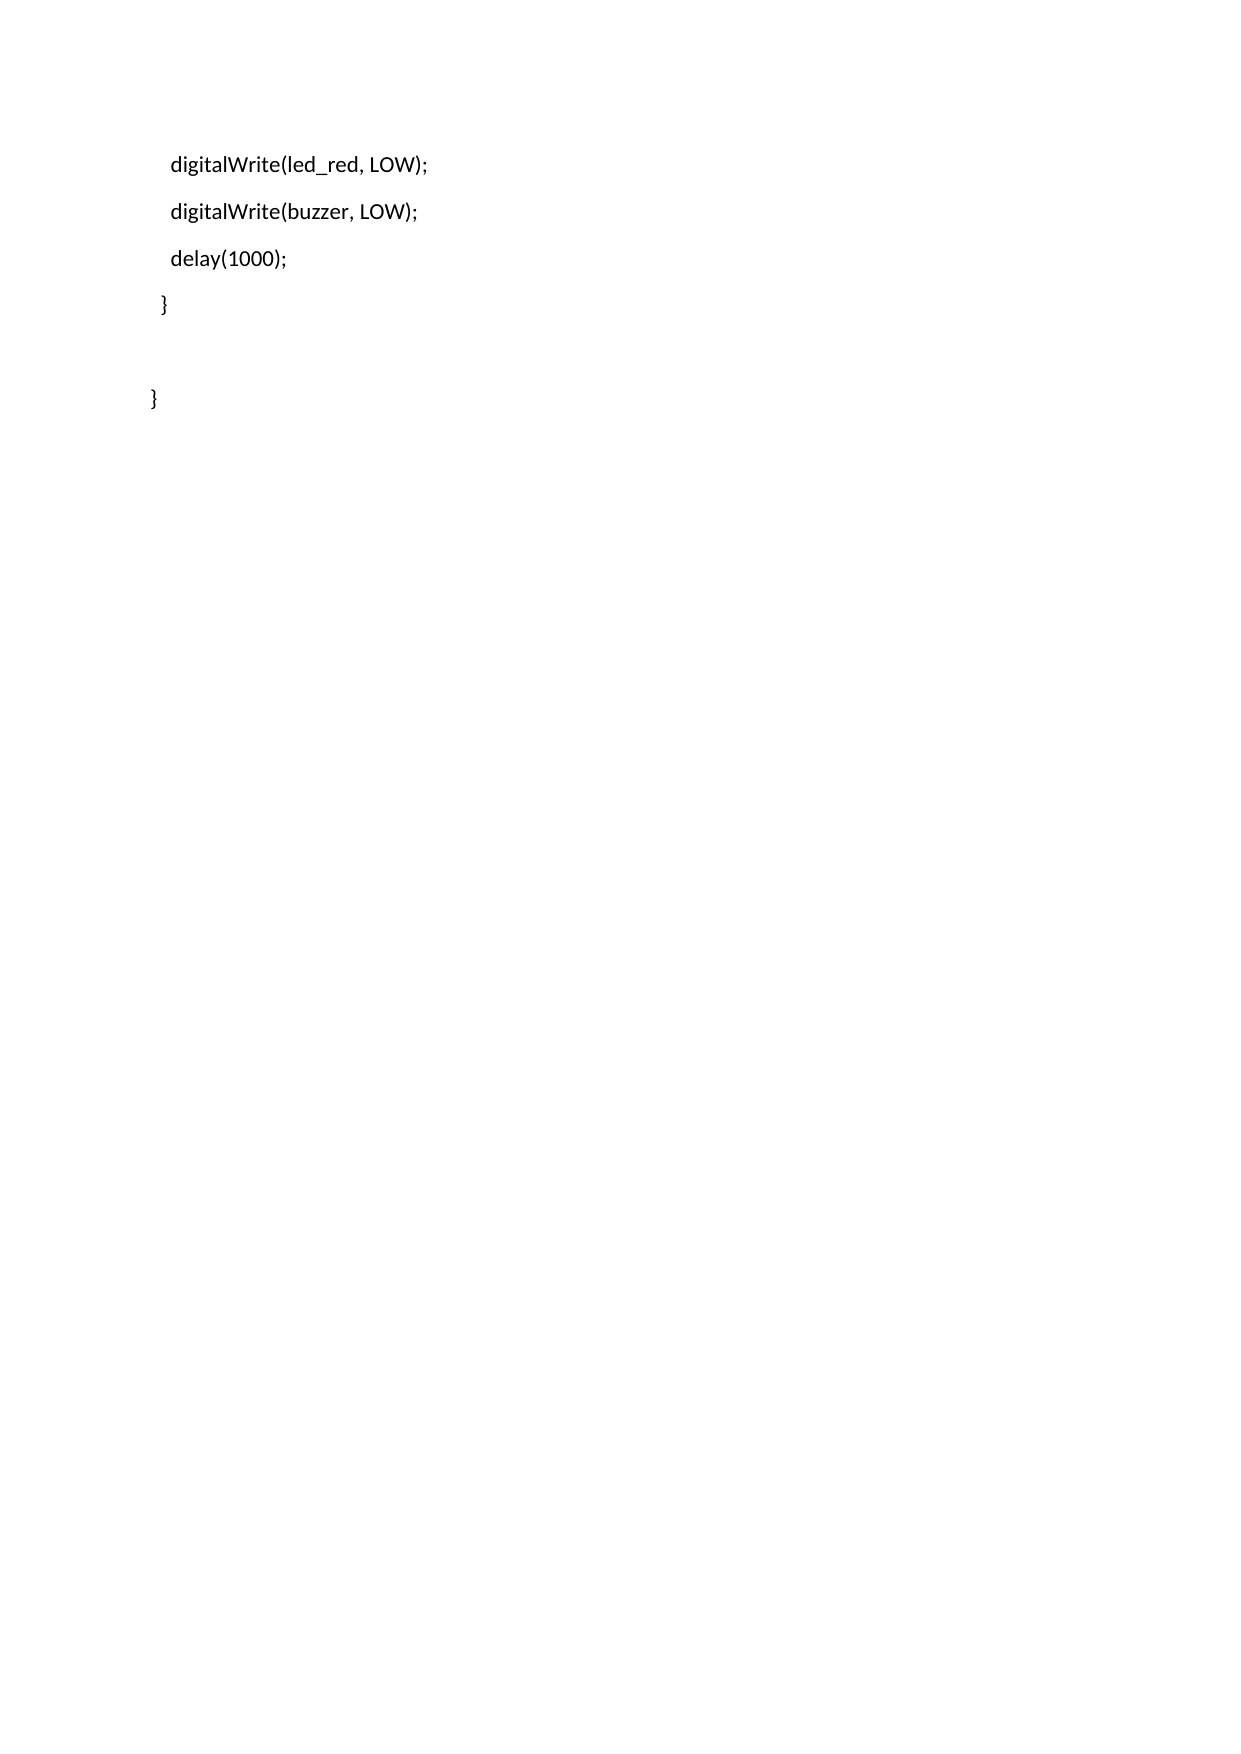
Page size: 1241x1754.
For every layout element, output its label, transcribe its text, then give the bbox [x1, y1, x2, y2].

text } [150, 291, 1090, 319]
text delay(1000); [150, 244, 1090, 272]
text digitalWrite(led_red, LOW); [150, 150, 1090, 178]
text } [150, 384, 1090, 412]
text digitalWrite(buzzer, LOW); [150, 197, 1090, 225]
